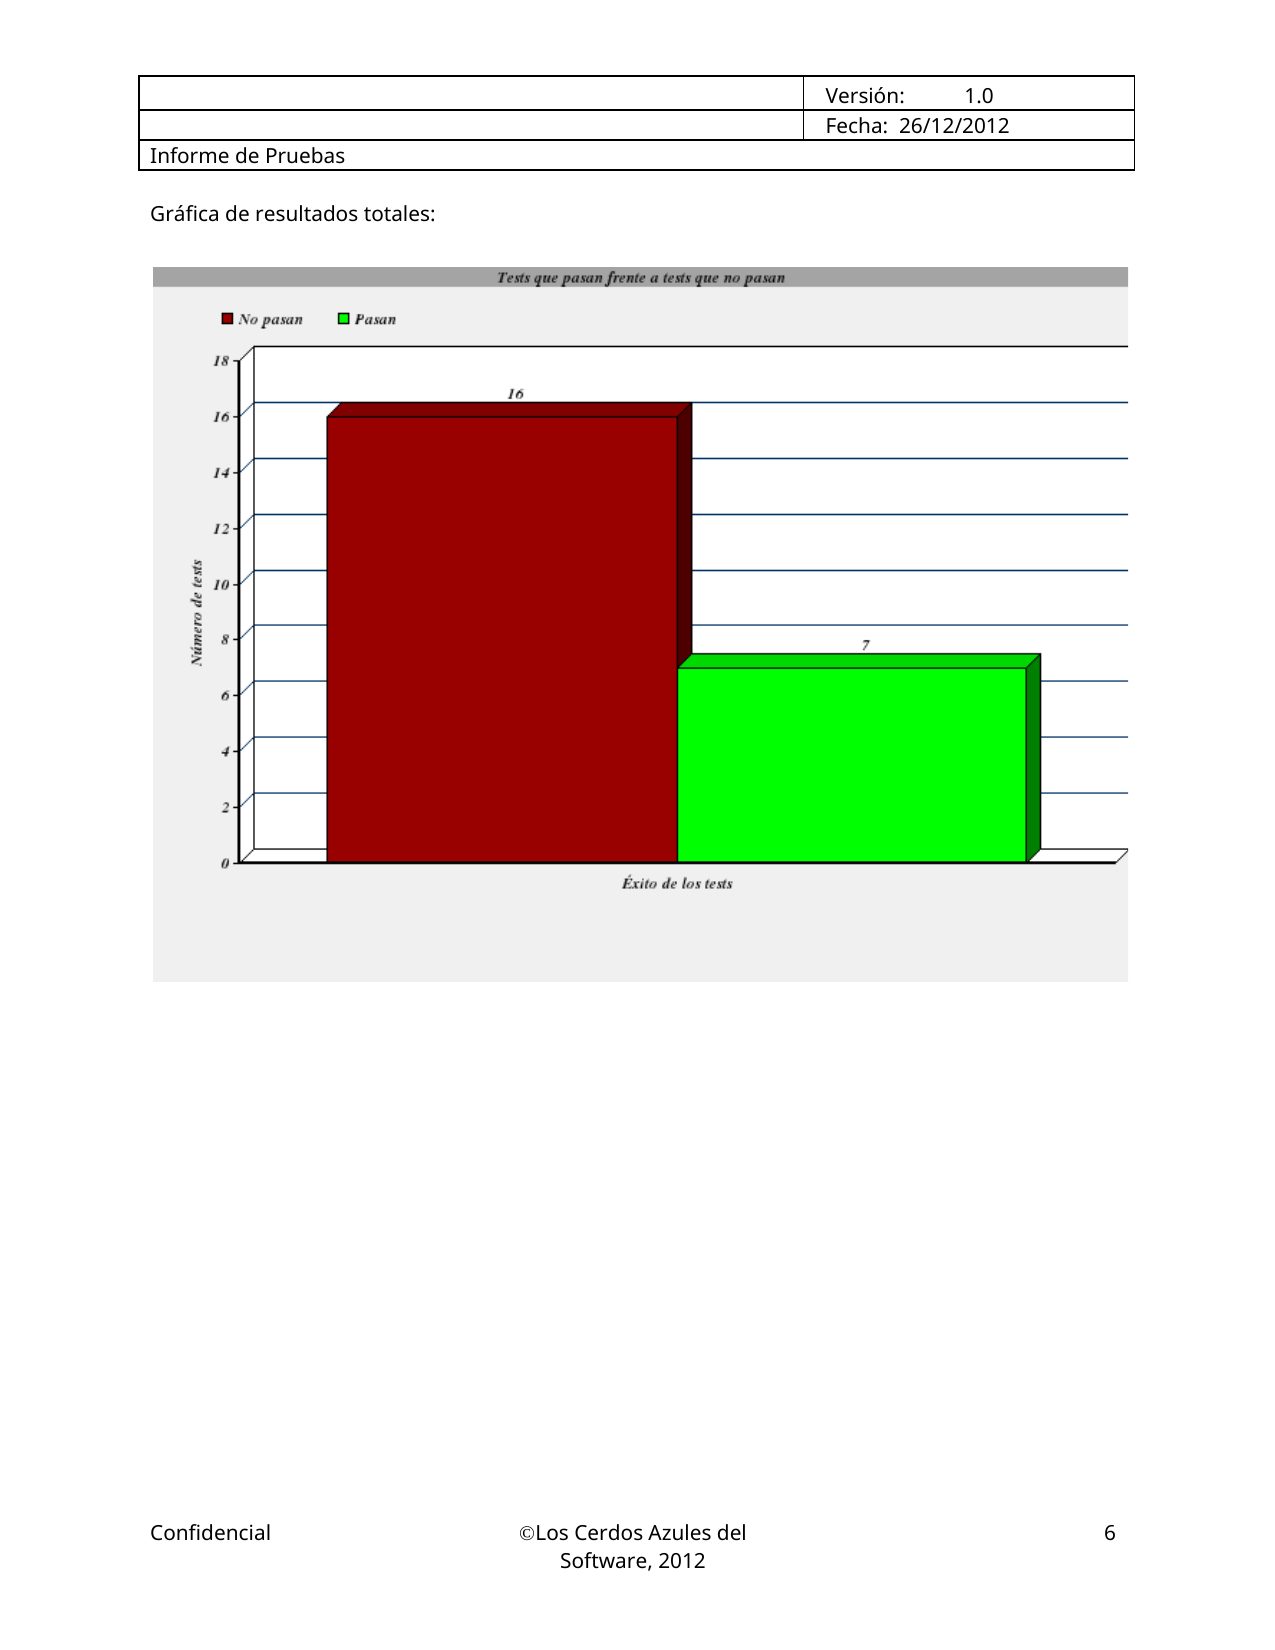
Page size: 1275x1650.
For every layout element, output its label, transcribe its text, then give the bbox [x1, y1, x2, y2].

picture [153, 267, 1129, 982]
text Gráfica de resultados totales: [150, 199, 1125, 228]
